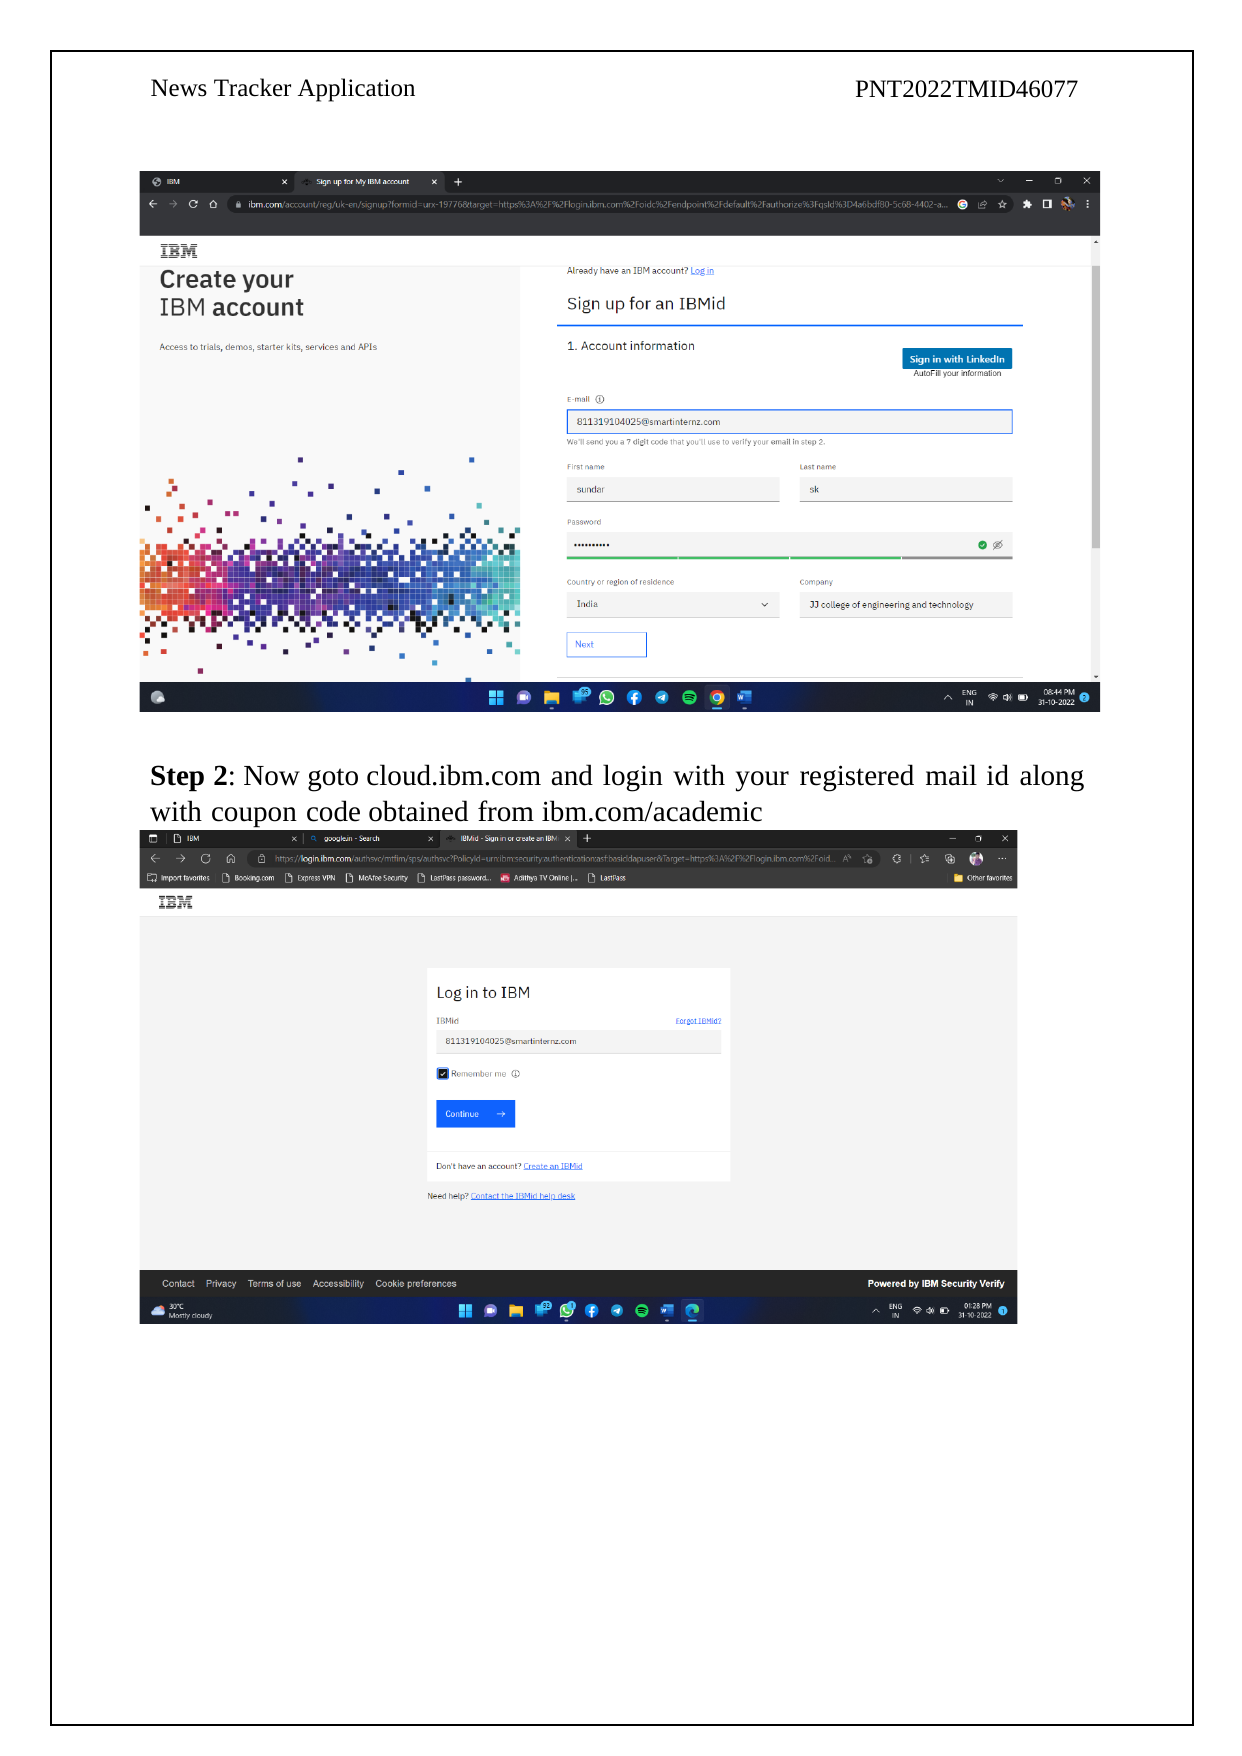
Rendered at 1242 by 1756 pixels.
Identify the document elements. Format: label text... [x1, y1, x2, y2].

text Step 2: Now goto cloud.ibm.com and login with your registered mail id along with coupon code obtained from ibm.com/academic [150, 758, 1100, 827]
picture [139, 830, 1018, 1324]
picture [139, 171, 1100, 712]
